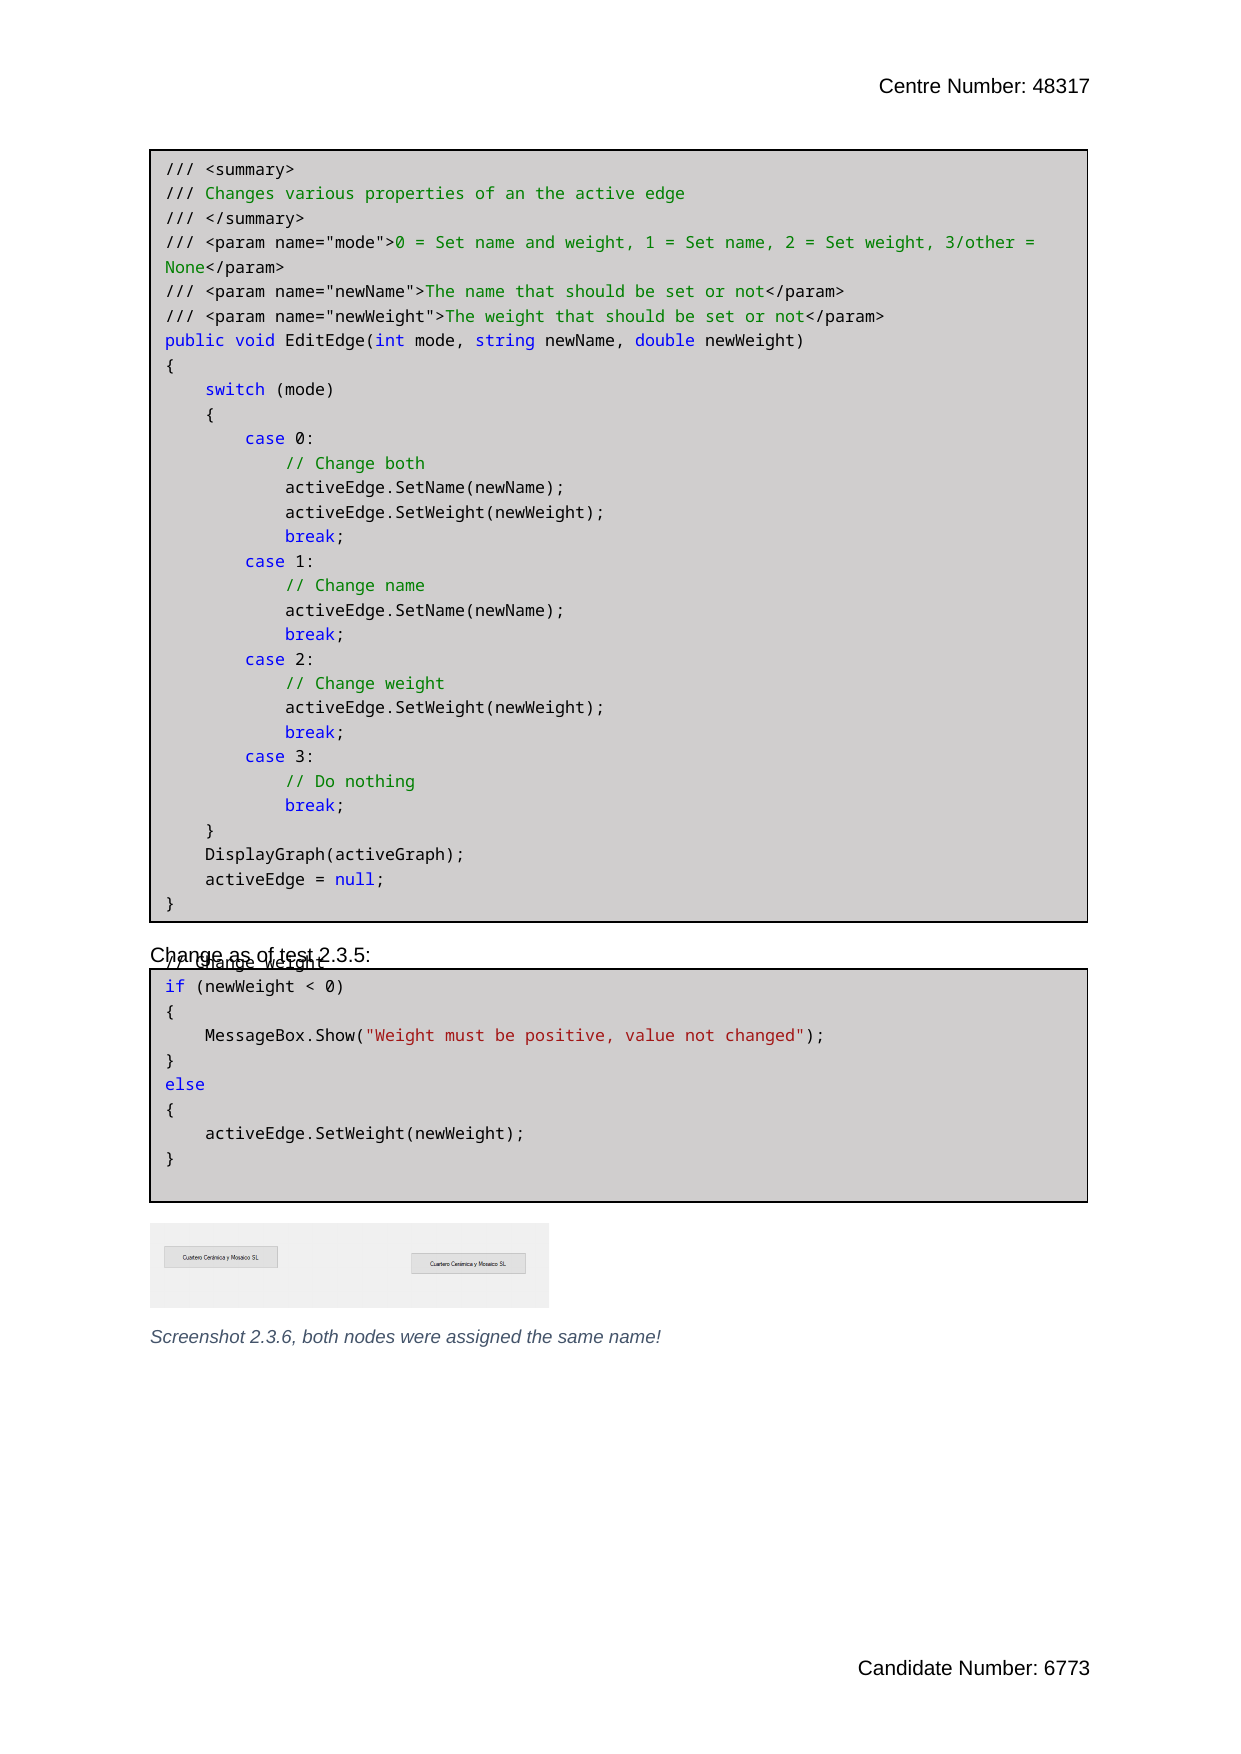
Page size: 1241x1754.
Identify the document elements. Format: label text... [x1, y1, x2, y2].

text Screenshot 2.3.6, both nodes were assigned the same name! [150, 1326, 1090, 1348]
picture [150, 1223, 550, 1308]
text Change as of test 2.3.5: [150, 943, 1090, 1205]
